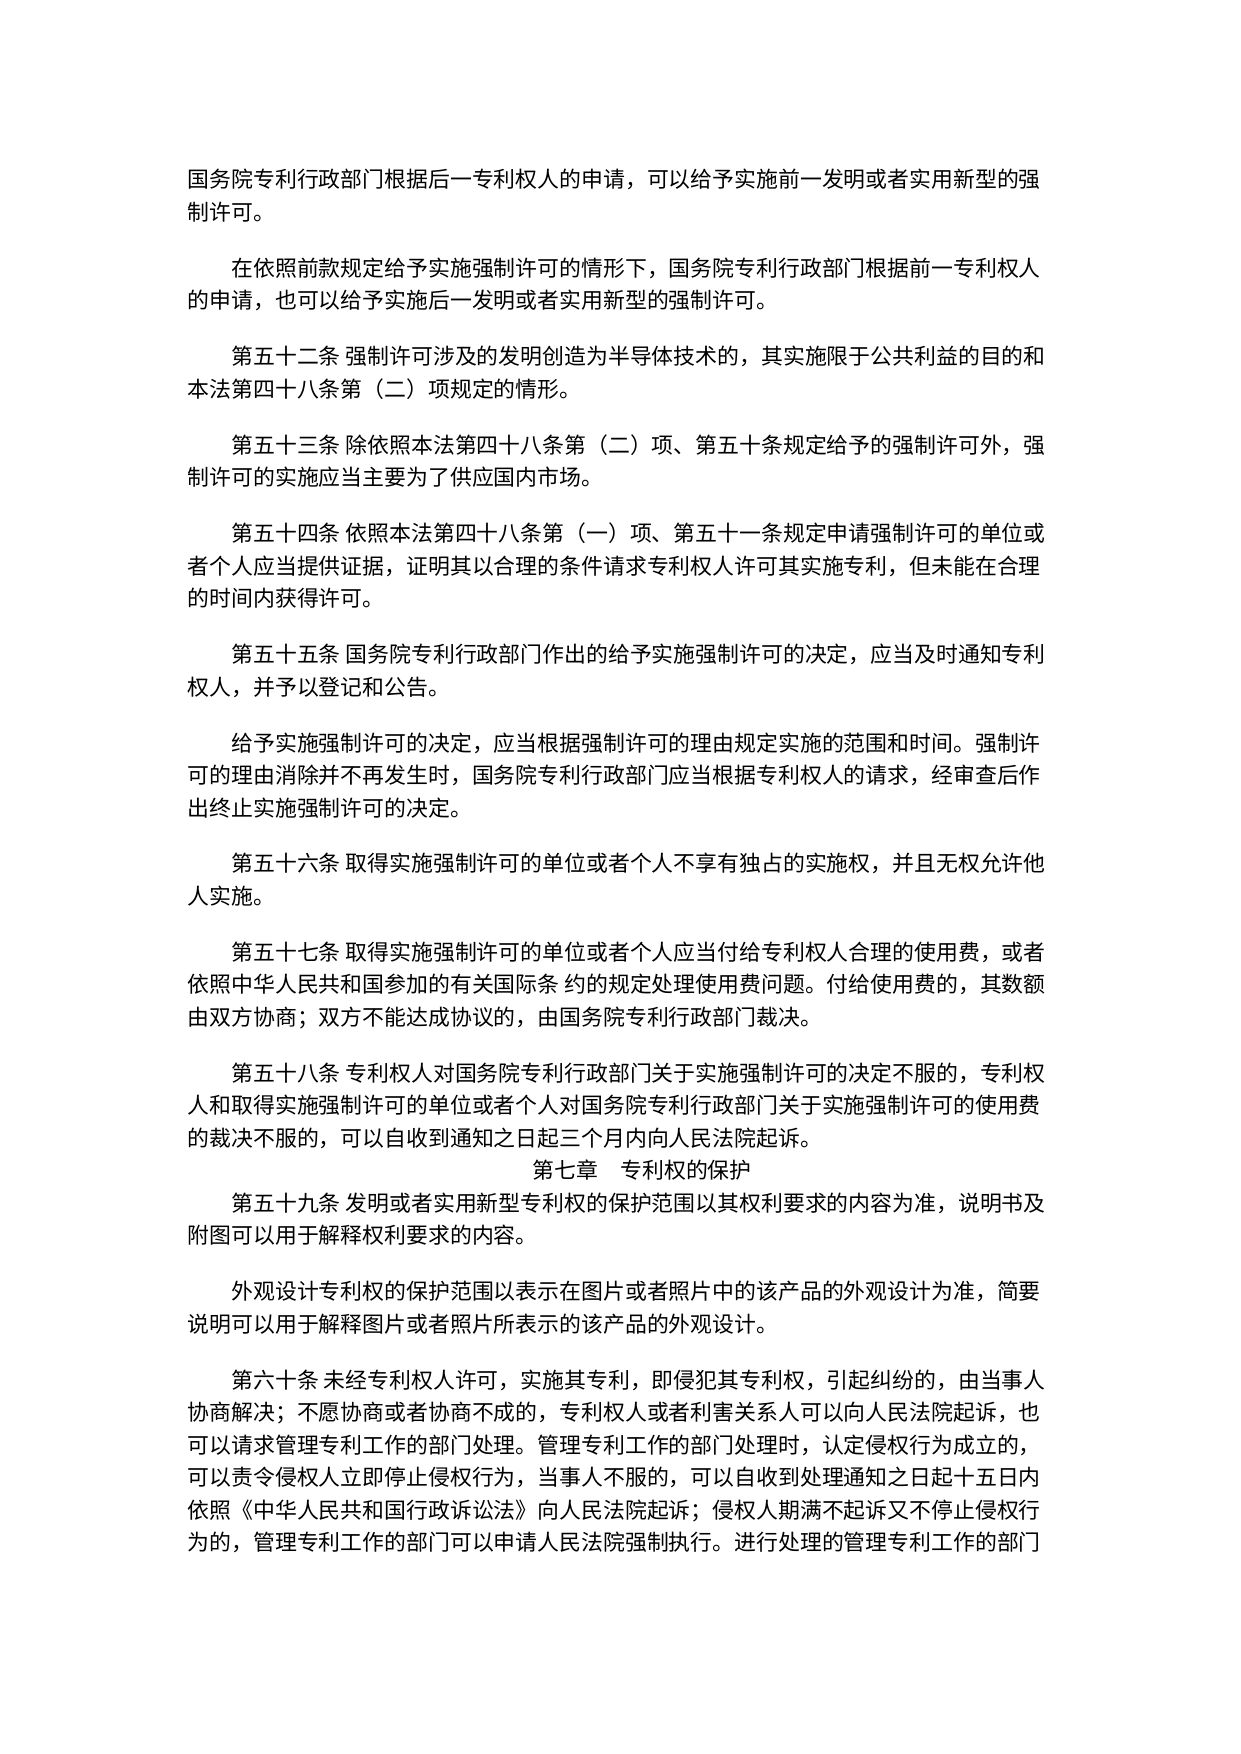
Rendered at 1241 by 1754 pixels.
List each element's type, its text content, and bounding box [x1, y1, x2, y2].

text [187, 1362, 1053, 1557]
text 第五十七条 取得实施强制许可的单位或者个人应当付给专利权人合理的使用费，或者依照中华人民共和国参加的有关国际条 约的规定处理使用费问题。付给使用费的，其数额由双方协商；双方不能达成协议的，由国务院专利行政部门裁决。 [187, 934, 1053, 1032]
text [187, 162, 1053, 227]
text 第五十三条 除依照本法第四十八条第（二）项、第五十条规定给予的强制许可外，强制许可的实施应当主要为了供应国内市场。 [187, 427, 1053, 492]
text 外观设计专利权的保护范围以表示在图片或者照片中的该产品的外观设计为准，简要说明可以用于解释图片或者照片所表示的该产品的外观设计。 [187, 1274, 1053, 1339]
text 第七章 专利权的保护 [187, 1153, 1053, 1185]
text 第五十二条 强制许可涉及的发明创造为半导体技术的，其实施限于公共利益的目的和本法第四十八条第（二）项规定的情形。 [187, 339, 1053, 404]
text 第五十四条 依照本法第四十八条第（一）项、第五十一条规定申请强制许可的单位或者个人应当提供证据，证明其以合理的条件请求专利权人许可其实施专利，但未能在合理的时间内获得许可。 [187, 516, 1053, 613]
text 第五十八条 专利权人对国务院专利行政部门关于实施强制许可的决定不服的，专利权人和取得实施强制许可的单位或者个人对国务院专利行政部门关于实施强制许可的使用费的裁决不服的，可以自收到通知之日起三个月内向人民法院起诉。 [187, 1055, 1053, 1153]
text 给予实施强制许可的决定，应当根据强制许可的理由规定实施的范围和时间。强制许可的理由消除并不再发生时，国务院专利行政部门应当根据专利权人的请求，经审查后作出终止实施强制许可的决定。 [187, 725, 1053, 823]
text 第五十六条 取得实施强制许可的单位或者个人不享有独占的实施权，并且无权允许他人实施。 [187, 846, 1053, 911]
text 第五十五条 国务院专利行政部门作出的给予实施强制许可的决定，应当及时通知专利权人，并予以登记和公告。 [187, 637, 1053, 702]
text 第五十九条 发明或者实用新型专利权的保护范围以其权利要求的内容为准，说明书及附图可以用于解释权利要求的内容。 [187, 1185, 1053, 1250]
text 在依照前款规定给予实施强制许可的情形下，国务院专利行政部门根据前一专利权人的申请，也可以给予实施后一发明或者实用新型的强制许可。 [187, 250, 1053, 315]
